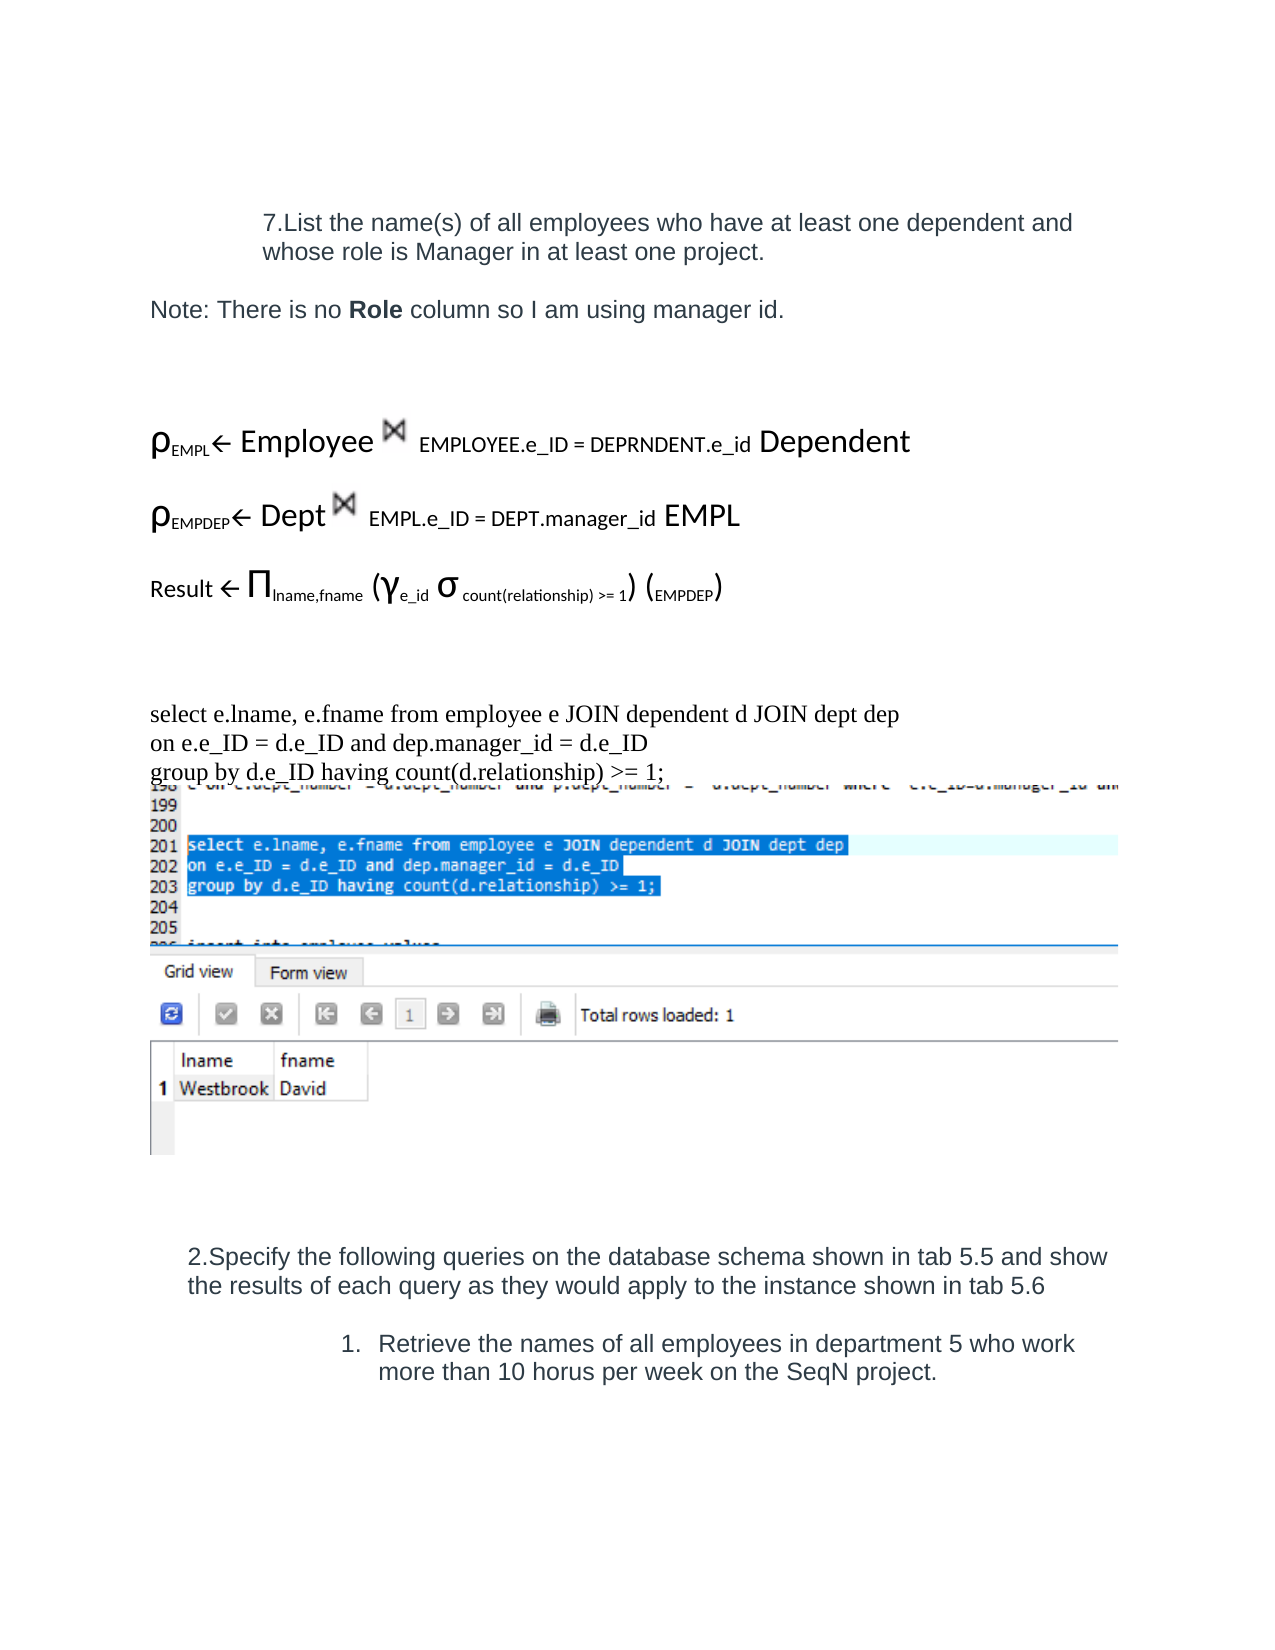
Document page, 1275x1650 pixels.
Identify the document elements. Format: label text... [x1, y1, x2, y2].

picture [150, 785, 1119, 1155]
text 7.List the name(s) of all employees who have at least one dependent and whose role is Manager in at least one project. [262, 208, 1125, 265]
picture [331, 483, 362, 527]
text Result Πlname,fname (γe_id σ count(relationship) >= 1) (EMPDEP) [150, 557, 1125, 608]
text 2.Specify the following queries on the database schema shown in tab 5.5 and show the results of each query as they would apply to the instance shown in tab 5.6 [187, 1242, 1125, 1299]
text group by d.e_ID having count(d.relationship) >= 1; [150, 757, 1125, 786]
text ρEMPDEP Dept EMPL.e_ID = DEPT.manager_id EMPL [150, 484, 1125, 537]
text on e.e_ID = d.e_ID and dep.manager_id = d.e_ID [150, 728, 1125, 757]
text ρEMPL Employee EMPLOYEE.e_ID = DEPRNDENT.e_id Dependent [150, 410, 1125, 463]
text Note: There is no Role column so I am using manager id. [150, 294, 1125, 323]
list Retrieve the names of all employees in department 5 who work more than 10 horus per week on the SeqN project. [341, 1329, 1125, 1386]
picture [381, 410, 412, 453]
text select e.lname, e.fname from employee e JOIN dependent d JOIN dept dep [150, 699, 1125, 728]
